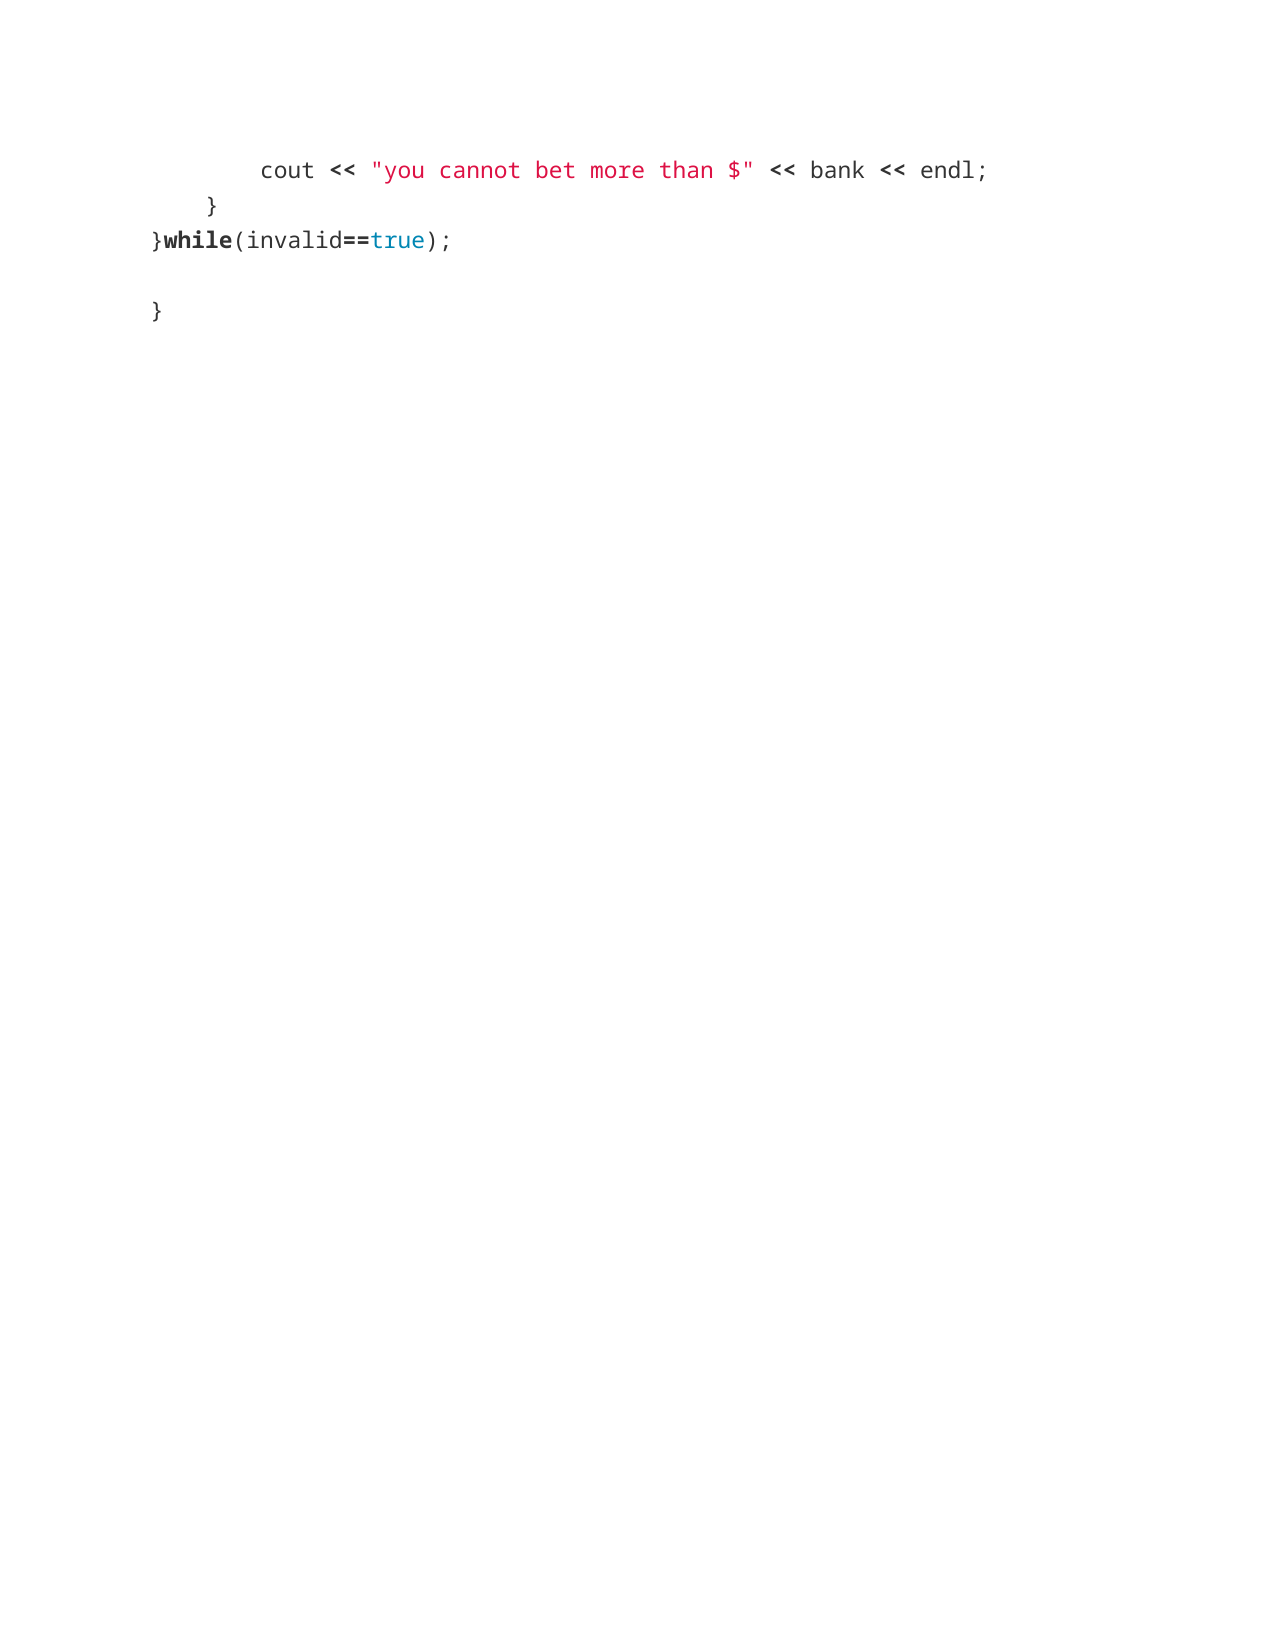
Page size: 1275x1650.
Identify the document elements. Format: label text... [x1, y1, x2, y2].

text }while(invalid==true); [150, 220, 1125, 255]
text } [150, 290, 1125, 326]
text cout << "you cannot bet more than $" << bank << endl; [150, 150, 1125, 185]
text } [150, 185, 1125, 220]
